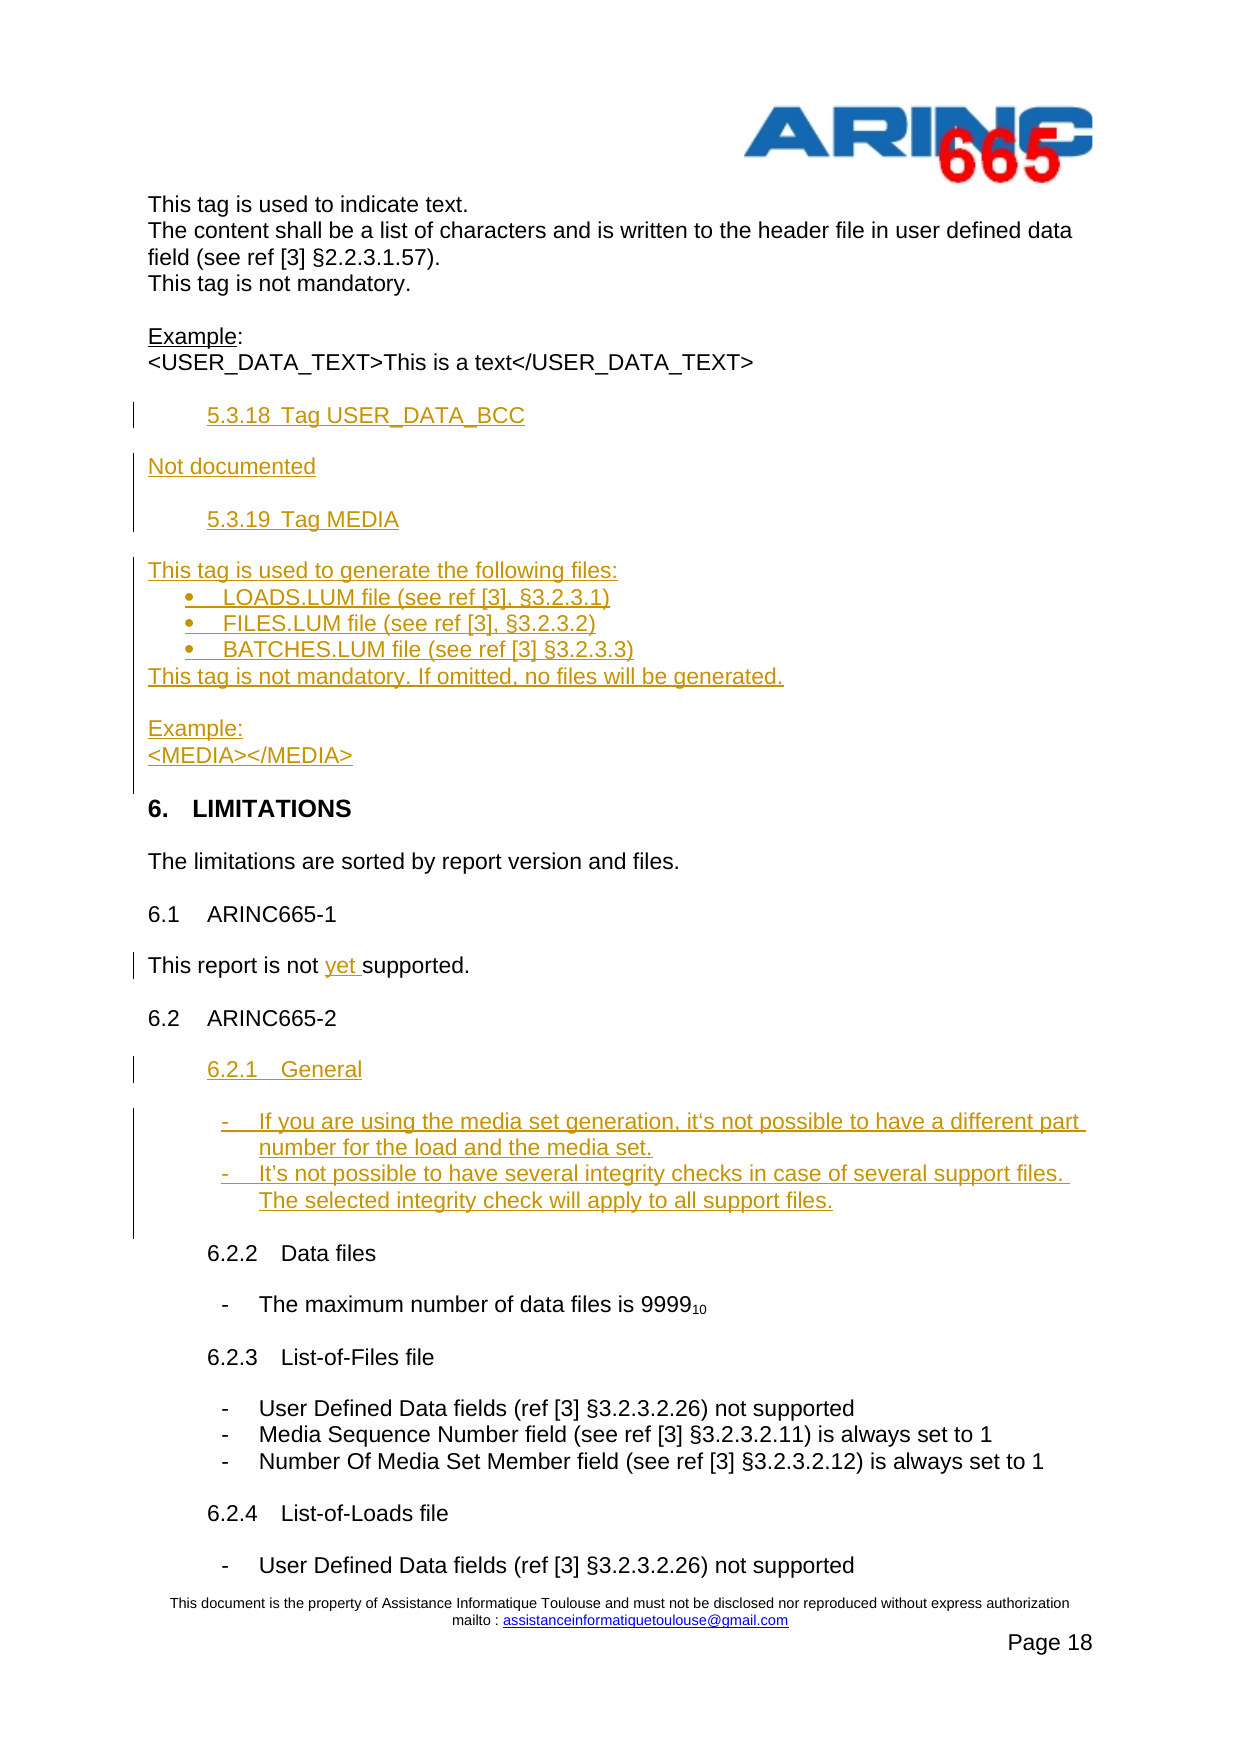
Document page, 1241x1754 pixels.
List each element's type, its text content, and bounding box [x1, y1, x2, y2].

text <USER_DATA_TEXT>This is a text</USER_DATA_TEXT> [148, 349, 1092, 376]
list The maximum number of data files is 999910 [221, 1291, 1092, 1317]
picture [744, 73, 1093, 191]
text Example: [148, 323, 1092, 349]
subtitle LIMITATIONS [148, 794, 1092, 823]
subtitle List-of-Loads file [207, 1500, 1092, 1527]
list User Defined Data fields (ref [3] §3.2.3.2.26) not supported [221, 1395, 1092, 1421]
list User Defined Data fields (ref [3] §3.2.3.2.26) not supported [221, 1552, 1092, 1578]
text This report is not supported. [148, 952, 1092, 979]
subtitle List-of-Files file [207, 1343, 1092, 1370]
list Media Sequence Number field (see ref [3] §3.2.3.2.11) is always set to 1 [221, 1421, 1092, 1448]
subtitle ARINC665-1 [148, 901, 1092, 927]
text This tag is used to indicate text. [148, 191, 1092, 217]
text The content shall be a list of characters and is written to the header file in user defined data field (see ref [3] §2.2.3.1.57). [148, 217, 1092, 270]
subtitle ARINC665-2 [148, 1005, 1092, 1031]
text This tag is not mandatory. [148, 270, 1092, 296]
subtitle Data files [207, 1239, 1092, 1266]
list Number Of Media Set Member field (see ref [3] §3.2.3.2.12) is always set to 1 [221, 1448, 1092, 1474]
text The limitations are sorted by report version and files. [148, 848, 1092, 874]
